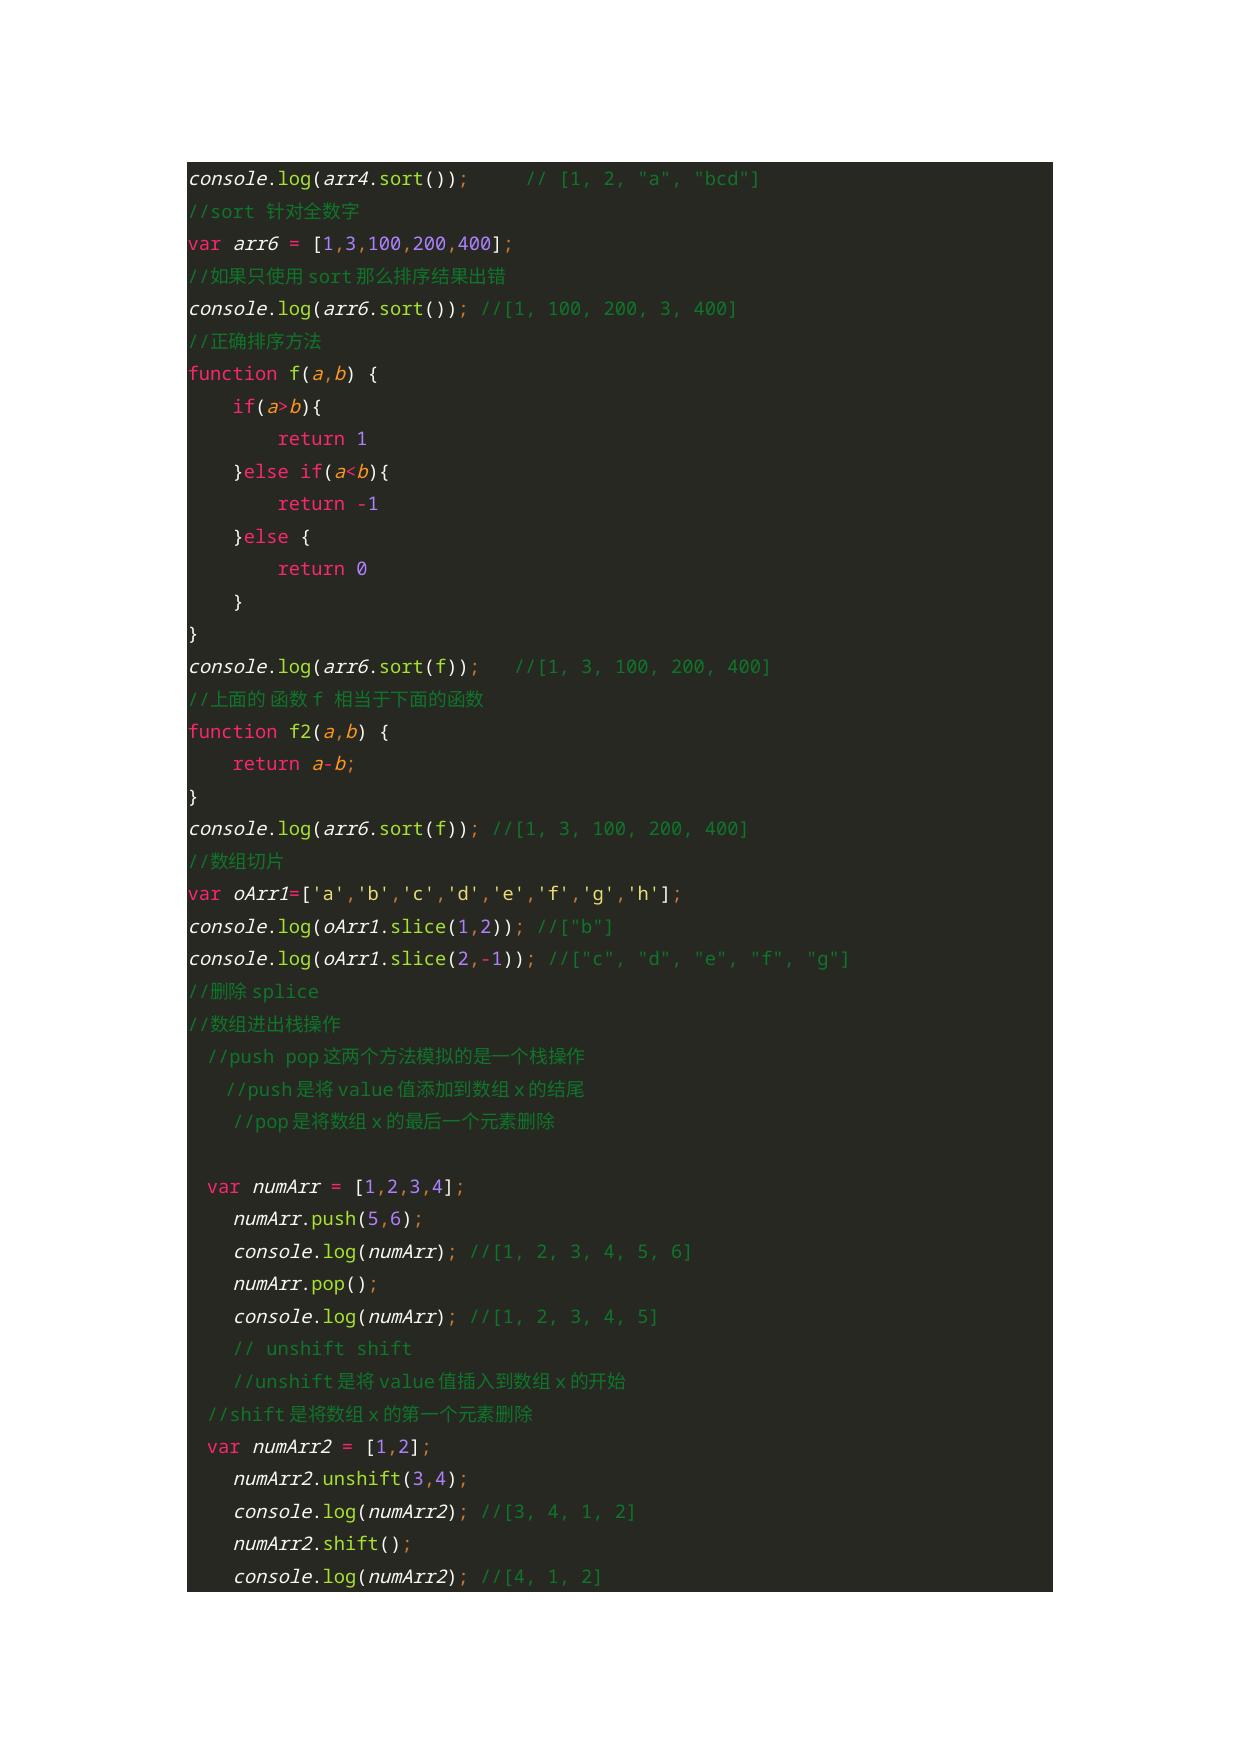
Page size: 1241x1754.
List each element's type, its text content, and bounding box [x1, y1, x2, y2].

text //push是将value值添加到数组x的结尾 //pop是将数组x的最后一个元素删除 [187, 1072, 1053, 1137]
text var numArr = [1,2,3,4]; numArr.push(5,6); console.log(numArr); //[1, 2, 3, 4, 5, 6] numArr.pop(); console.log(numArr); //[1, 2, 3, 4, 5] // unshift shift //unshift是将value值插入到数组x的开始 //shift是将数组x的第一个元素删除 var numArr2 = [1,2]; numArr2.unshift(3,4); console.log(numArr2); //[3, 4, 1, 2] numArr2.shift(); console.log(numArr2); //[4, 1, 2] [187, 1137, 1053, 1592]
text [187, 162, 1053, 1072]
